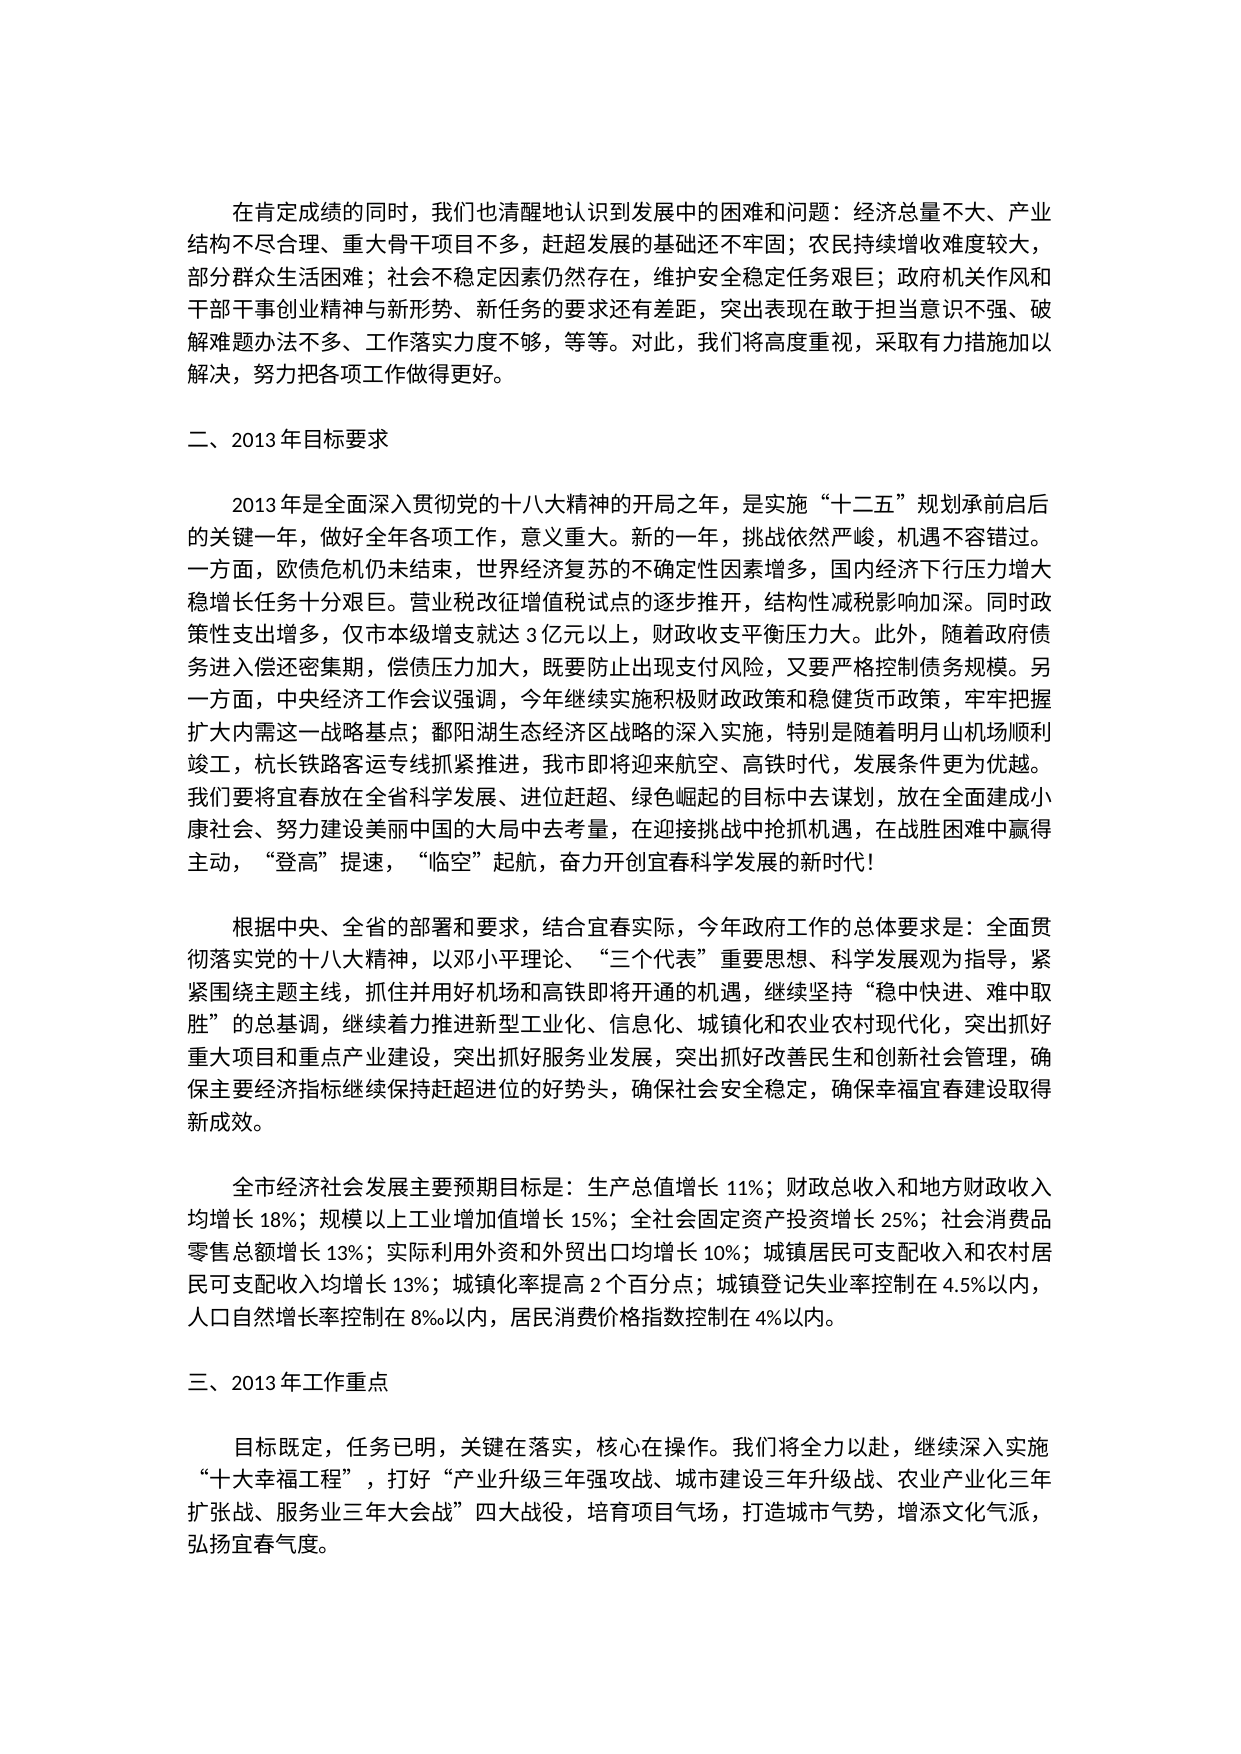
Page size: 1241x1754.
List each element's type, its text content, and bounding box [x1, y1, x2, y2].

text 根据中央、全省的部署和要求，结合宜春实际，今年政府工作的总体要求是：全面贯彻落实党的十八大精神，以邓小平理论、“三个代表”重要思想、科学发展观为指导，紧紧围绕主题主线，抓住并用好机场和高铁即将开通的机遇，继续坚持“稳中快进、难中取胜”的总基调，继续着力推进新型工业化、信息化、城镇化和农业农村现代化，突出抓好重大项目和重点产业建设，突出抓好服务业发展，突出抓好改善民生和创新社会管理，确保主要经济指标继续保持赶超进位的好势头，确保社会安全稳定，确保幸福宜春建设取得新成效。 [187, 909, 1053, 1137]
text 目标既定，任务已明，关键在落实，核心在操作。我们将全力以赴，继续深入实施“十大幸福工程”，打好“产业升级三年强攻战、城市建设三年升级战、农业产业化三年扩张战、服务业三年大会战”四大战役，培育项目气场，打造城市气势，增添文化气派，弘扬宜春气度。 [187, 1429, 1053, 1559]
text 全市经济社会发展主要预期目标是：生产总值增长11%；财政总收入和地方财政收入均增长18%；规模以上工业增加值增长15%；全社会固定资产投资增长25%；社会消费品零售总额增长13%；实际利用外资和外贸出口均增长10%；城镇居民可支配收入和农村居民可支配收入均增长13%；城镇化率提高2个百分点；城镇登记失业率控制在4.5%以内，人口自然增长率控制在8‰以内，居民消费价格指数控制在4%以内。 [187, 1169, 1053, 1332]
text 在肯定成绩的同时，我们也清醒地认识到发展中的困难和问题：经济总量不大、产业结构不尽合理、重大骨干项目不多，赶超发展的基础还不牢固；农民持续增收难度较大，部分群众生活困难；社会不稳定因素仍然存在，维护安全稳定任务艰巨；政府机关作风和干部干事创业精神与新形势、新任务的要求还有差距，突出表现在敢于担当意识不强、破解难题办法不多、工作落实力度不够，等等。对此，我们将高度重视，采取有力措施加以解决，努力把各项工作做得更好。 [187, 194, 1053, 389]
text 2013年是全面深入贯彻党的十八大精神的开局之年，是实施“十二五”规划承前启后的关键一年，做好全年各项工作，意义重大。新的一年，挑战依然严峻，机遇不容错过。一方面，欧债危机仍未结束，世界经济复苏的不确定性因素增多，国内经济下行压力增大，稳增长任务十分艰巨。营业税改征增值税试点的逐步推开，结构性减税影响加深。同时政策性支出增多，仅市本级增支就达3亿元以上，财政收支平衡压力大。此外，随着政府债务进入偿还密集期，偿债压力加大，既要防止出现支付风险，又要严格控制债务规模。另一方面，中央经济工作会议强调，今年继续实施积极财政政策和稳健货币政策，牢牢把握扩大内需这一战略基点；鄱阳湖生态经济区战略的深入实施，特别是随着明月山机场顺利竣工，杭长铁路客运专线抓紧推进，我市即将迎来航空、高铁时代，发展条件更为优越。我们要将宜春放在全省科学发展、进位赶超、绿色崛起的目标中去谋划，放在全面建成小康社会、努力建设美丽中国的大局中去考量，在迎接挑战中抢抓机遇，在战胜困难中赢得主动，“登高”提速，“临空”起航，奋力开创宜春科学发展的新时代！ [187, 487, 1053, 877]
text 三、2013年工作重点 [187, 1364, 1053, 1397]
text 二、2013年目标要求 [187, 422, 1053, 454]
